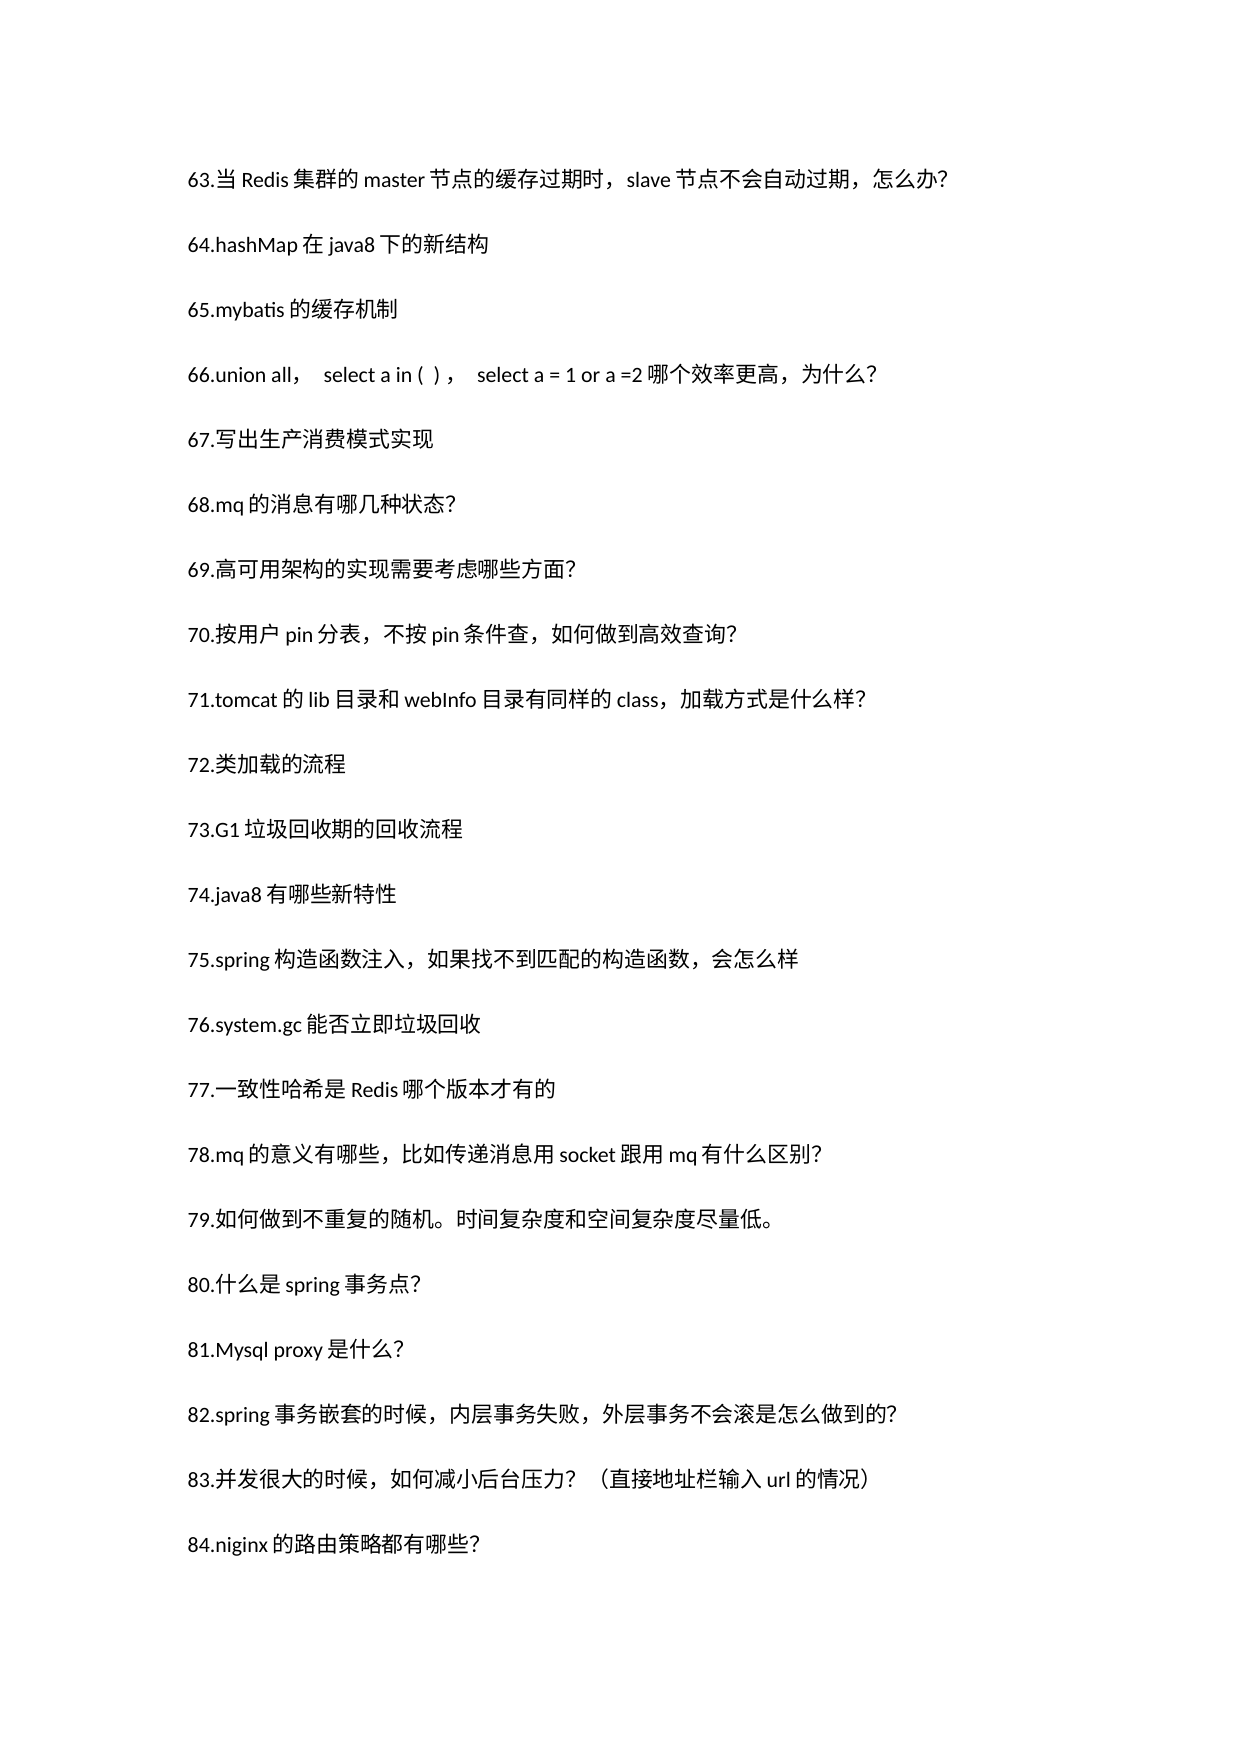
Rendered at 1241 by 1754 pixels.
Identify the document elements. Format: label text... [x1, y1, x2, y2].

text 84.niginx的路由策略都有哪些？ [187, 1527, 1053, 1559]
text 68.mq的消息有哪几种状态？ [187, 487, 1053, 519]
text 66.union all， select a in ( ) ， select a = 1 or a =2 哪个效率更高，为什么？ [187, 357, 1053, 389]
text 76.system.gc能否立即垃圾回收 [187, 1007, 1053, 1039]
text 71.tomcat的lib目录和webInfo目录有同样的class，加载方式是什么样？ [187, 682, 1053, 714]
text 80.什么是spring事务点？ [187, 1267, 1053, 1299]
text 72.类加载的流程 [187, 747, 1053, 779]
text 83.并发很大的时候，如何减小后台压力？（直接地址栏输入url的情况） [187, 1462, 1053, 1494]
text 65.mybatis的缓存机制 [187, 292, 1053, 324]
text 70.按用户pin分表，不按pin条件查，如何做到高效查询？ [187, 617, 1053, 649]
text 64.hashMap在java8下的新结构 [187, 227, 1053, 259]
text 75.spring构造函数注入，如果找不到匹配的构造函数，会怎么样 [187, 942, 1053, 974]
text 77.一致性哈希是Redis哪个版本才有的 [187, 1072, 1053, 1104]
text 73.G1垃圾回收期的回收流程 [187, 812, 1053, 844]
text 69.高可用架构的实现需要考虑哪些方面？ [187, 552, 1053, 584]
text 74.java8有哪些新特性 [187, 877, 1053, 909]
text 79.如何做到不重复的随机。时间复杂度和空间复杂度尽量低。 [187, 1202, 1053, 1234]
text 67.写出生产消费模式实现 [187, 422, 1053, 454]
text 78.mq的意义有哪些，比如传递消息用socket跟用mq有什么区别？ [187, 1137, 1053, 1169]
text 81.Mysql proxy是什么？ [187, 1332, 1053, 1364]
text 63.当Redis集群的master节点的缓存过期时，slave节点不会自动过期，怎么办？ [187, 162, 1053, 194]
text 82.spring事务嵌套的时候，内层事务失败，外层事务不会滚是怎么做到的？ [187, 1397, 1053, 1429]
